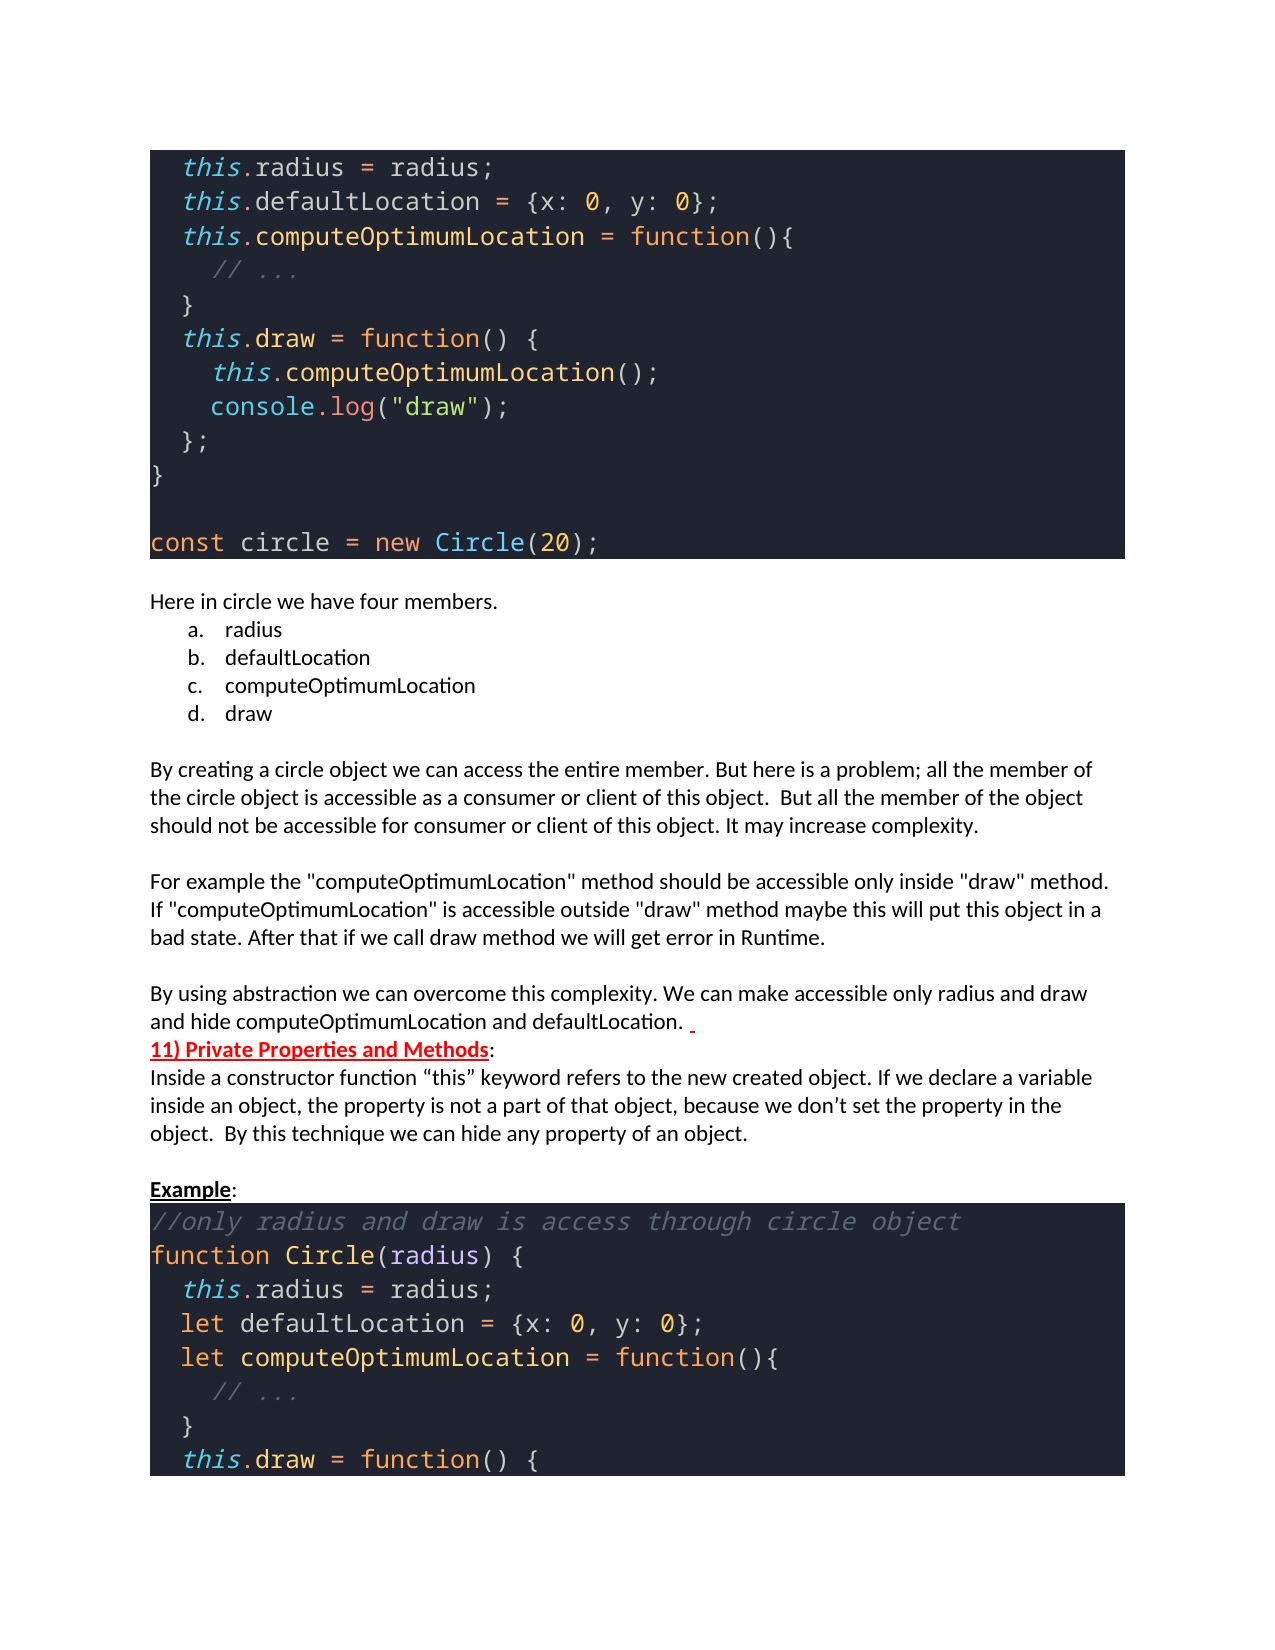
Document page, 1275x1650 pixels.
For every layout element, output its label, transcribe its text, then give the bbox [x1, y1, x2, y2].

text //only radius and draw is access through circle object [150, 1203, 1125, 1237]
list draw [187, 699, 1125, 727]
list computeOptimumLocation [187, 671, 1125, 699]
list radius [187, 615, 1125, 643]
text } [150, 1408, 1125, 1442]
text function Circle(radius) { [150, 1237, 1125, 1271]
text }; [150, 422, 1125, 457]
text this.draw = function() { [150, 320, 1125, 354]
text let computeOptimumLocation = function(){ [150, 1339, 1125, 1373]
text let defaultLocation = {x: 0, y: 0}; [150, 1305, 1125, 1339]
text // ... [150, 252, 1125, 286]
text this.radius = radius; [150, 150, 1125, 184]
text By creating a circle object we can access the entire member. But here is a problem; all the member of the circle object is accessible as a consumer or client of this object. But all the member of the object should not be accessible for consumer or client of this object. It may increase complexity. [150, 755, 1125, 839]
text this.defaultLocation = {x: 0, y: 0}; [150, 184, 1125, 218]
text console.log("draw"); [150, 388, 1125, 422]
list defaultLocation [187, 643, 1125, 671]
text 11) Private Properties and Methods: [150, 1035, 1125, 1063]
text Inside a constructor function “this” keyword refers to the new created object. If we declare a variable inside an object, the property is not a part of that object, because we don’t set the property in the object. By this technique we can hide any property of an object. [150, 1063, 1125, 1147]
text // ... [150, 1373, 1125, 1408]
text this.computeOptimumLocation = function(){ [150, 218, 1125, 252]
text this.draw = function() { [150, 1442, 1125, 1476]
text For example the "computeOptimumLocation" method should be accessible only inside "draw" method. If "computeOptimumLocation" is accessible outside "draw" method maybe this will put this object in a bad state. After that if we call draw method we will get error in Runtime. [150, 867, 1125, 951]
text } [150, 457, 1125, 491]
text Here in circle we have four members. [150, 587, 1125, 615]
text this.radius = radius; [150, 1271, 1125, 1305]
text By using abstraction we can overcome this complexity. We can make accessible only radius and draw and hide computeOptimumLocation and defaultLocation. [150, 979, 1125, 1035]
text this.computeOptimumLocation(); [150, 354, 1125, 388]
text Example: [150, 1175, 1125, 1203]
text } [150, 286, 1125, 320]
text const circle = new Circle(20); [150, 525, 1125, 559]
